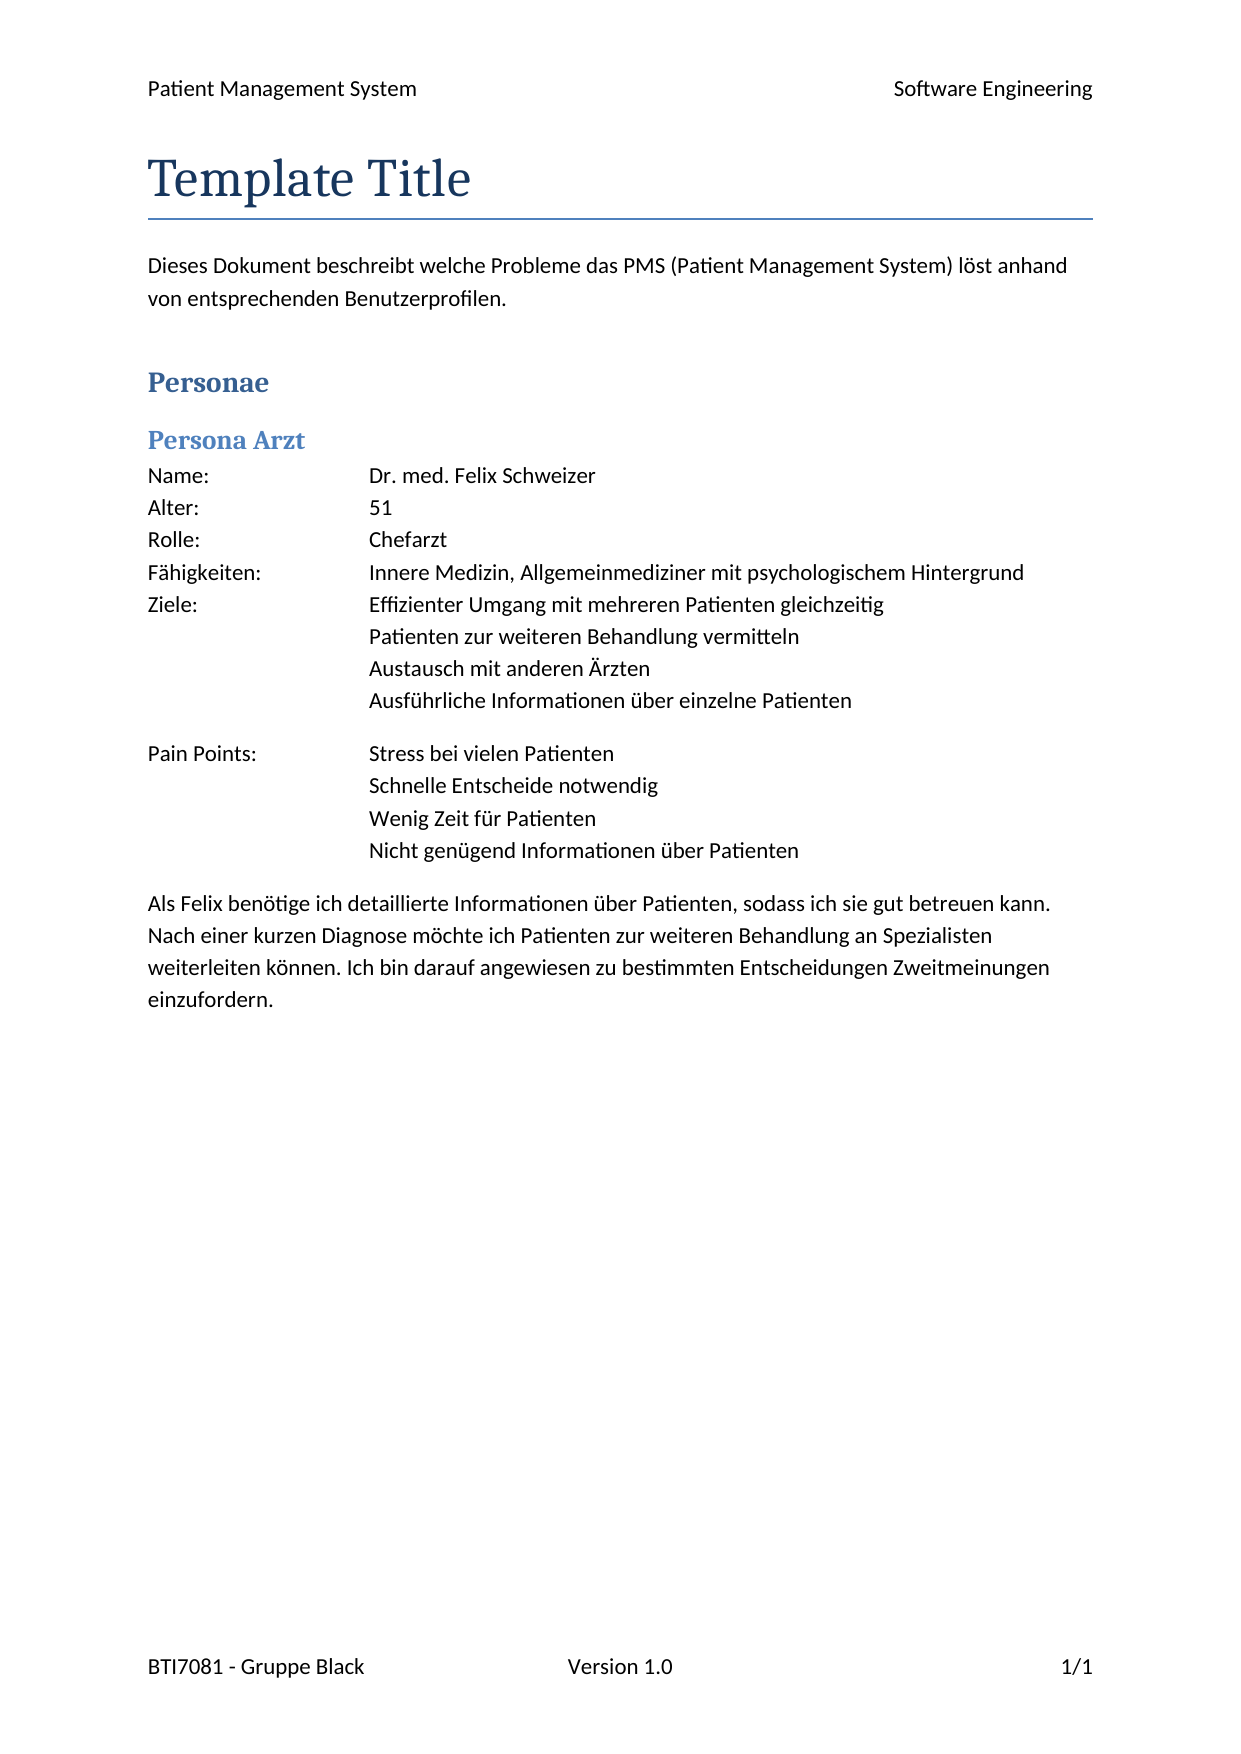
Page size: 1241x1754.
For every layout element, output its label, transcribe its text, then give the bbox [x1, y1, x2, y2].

text Pain Points: Stress bei vielen Patienten Schnelle Entscheide notwendig Wenig Zeit für Patienten Nicht genügend Informationen über Patienten [148, 739, 1093, 864]
text Dieses Dokument beschreibt welche Probleme das PMS (Patient Management System) löst anhand von entsprechenden Benutzerprofilen. [148, 252, 1093, 312]
title Template Title [148, 148, 1093, 218]
subtitle Persona Arzt [148, 425, 1093, 456]
text Name: Dr. med. Felix Schweizer Alter: 51 Rolle: Chefarzt Fähigkeiten: Innere Medizin, Allgemeinmediziner mit psychologischem Hintergrund Ziele: Effizienter Umgang mit mehreren Patienten gleichzeitig Patienten zur weiteren Behandlung vermitteln Austausch mit anderen Ärzten Ausführliche Informationen über einzelne Patienten [148, 461, 1093, 714]
text Als Felix benötige ich detaillierte Informationen über Patienten, sodass ich sie gut betreuen kann. Nach einer kurzen Diagnose möchte ich Patienten zur weiteren Behandlung an Spezialisten weiterleiten können. Ich bin darauf angewiesen zu bestimmten Entscheidungen Zweitmeinungen einzufordern. [148, 889, 1093, 1013]
subtitle Personae [148, 366, 1093, 399]
